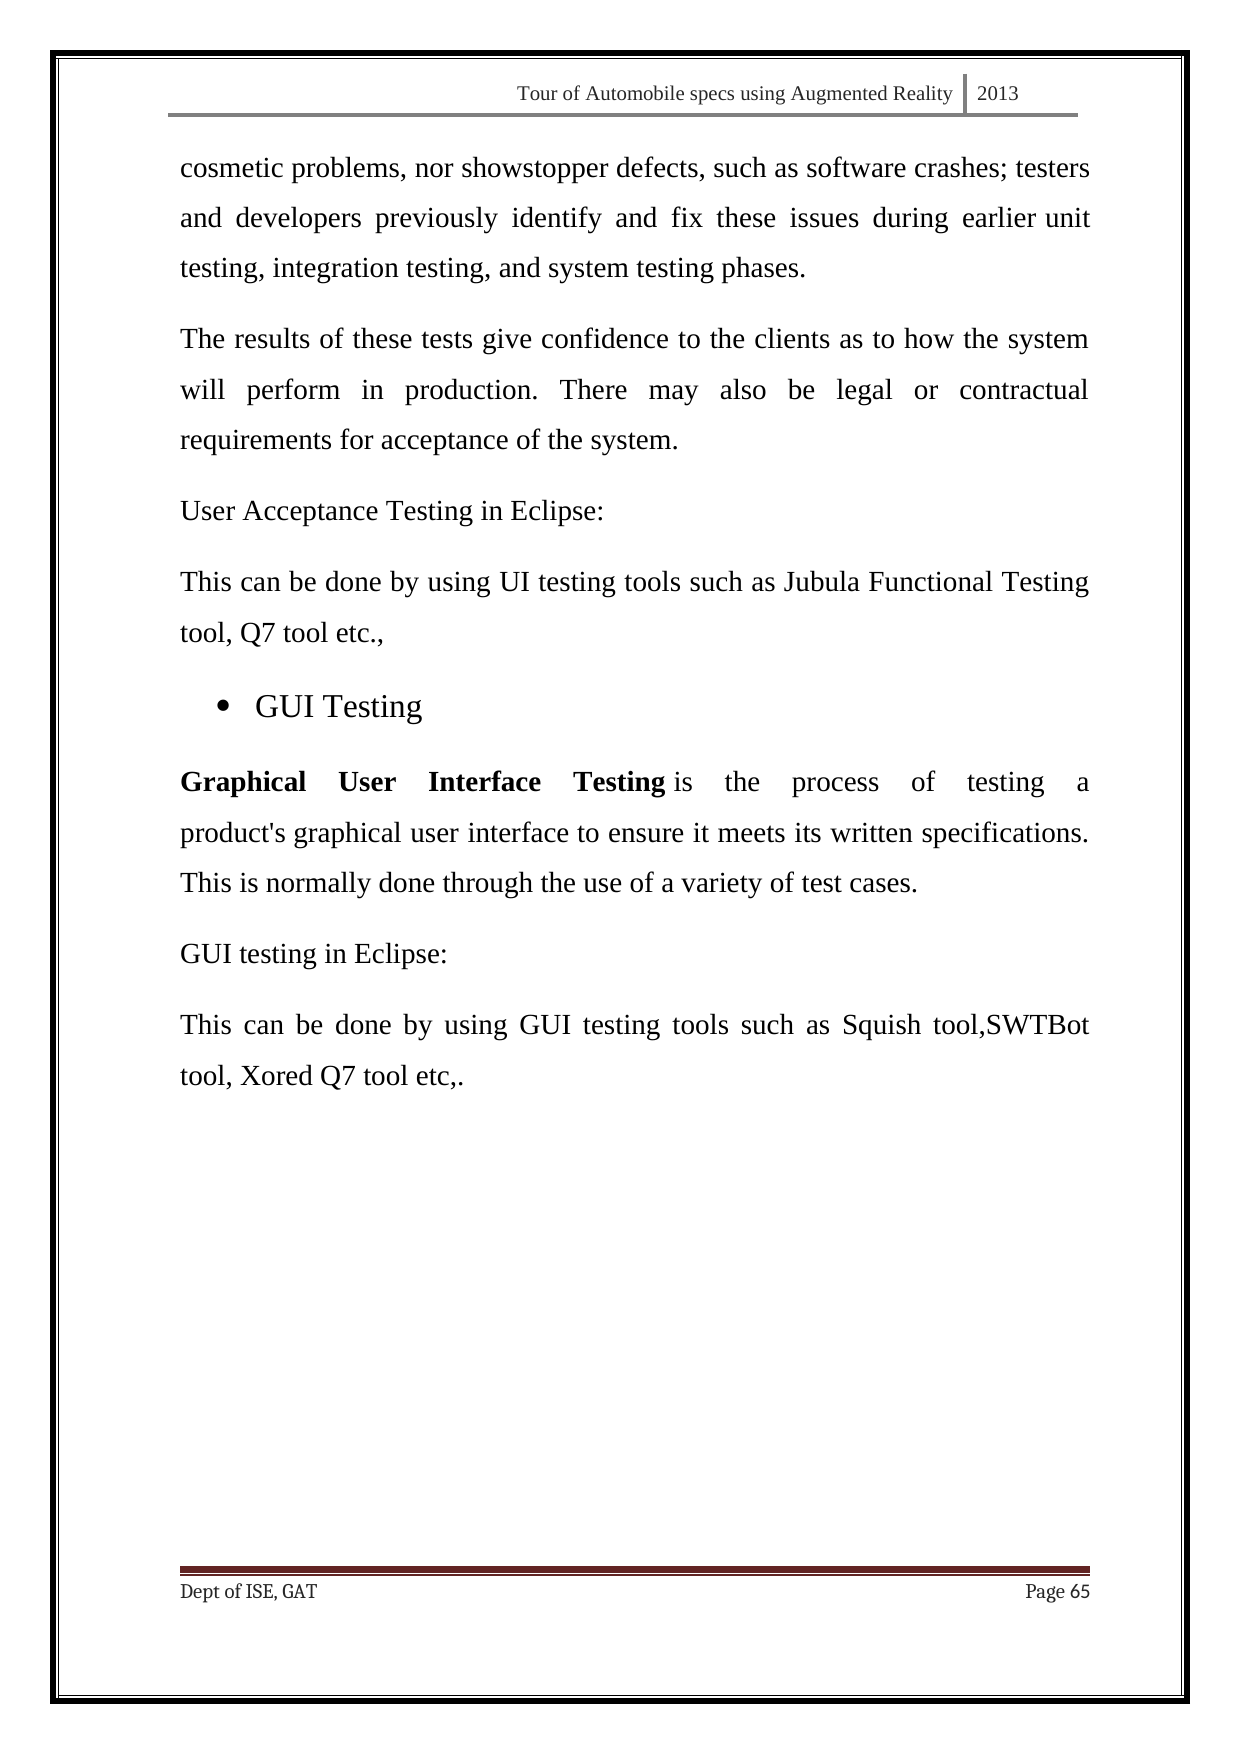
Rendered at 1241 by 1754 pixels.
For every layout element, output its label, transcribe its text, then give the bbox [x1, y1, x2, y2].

text This can be done by using UI testing tools such as Jubula Functional Testing tool, Q7 tool etc., [180, 564, 1090, 648]
text Graphical User Interface Testing is the process of testing a product's graphical user interface to ensure it meets its written specifications. This is normally done through the use of a variety of test cases. [180, 798, 1090, 898]
text User Acceptance Testing in Eclipse: [180, 493, 1090, 527]
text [180, 150, 1090, 284]
text This can be done by using GUI testing tools such as Squish tool,SWTBot tool, Xored Q7 tool etc,. [180, 1007, 1090, 1091]
text GUI testing in Eclipse: [180, 936, 1090, 970]
text The results of these tests give confidence to the clients as to how the system will perform in production. There may also be legal or contractual requirements for acceptance of the system. [180, 322, 1090, 456]
list GUI Testing [217, 686, 1090, 724]
